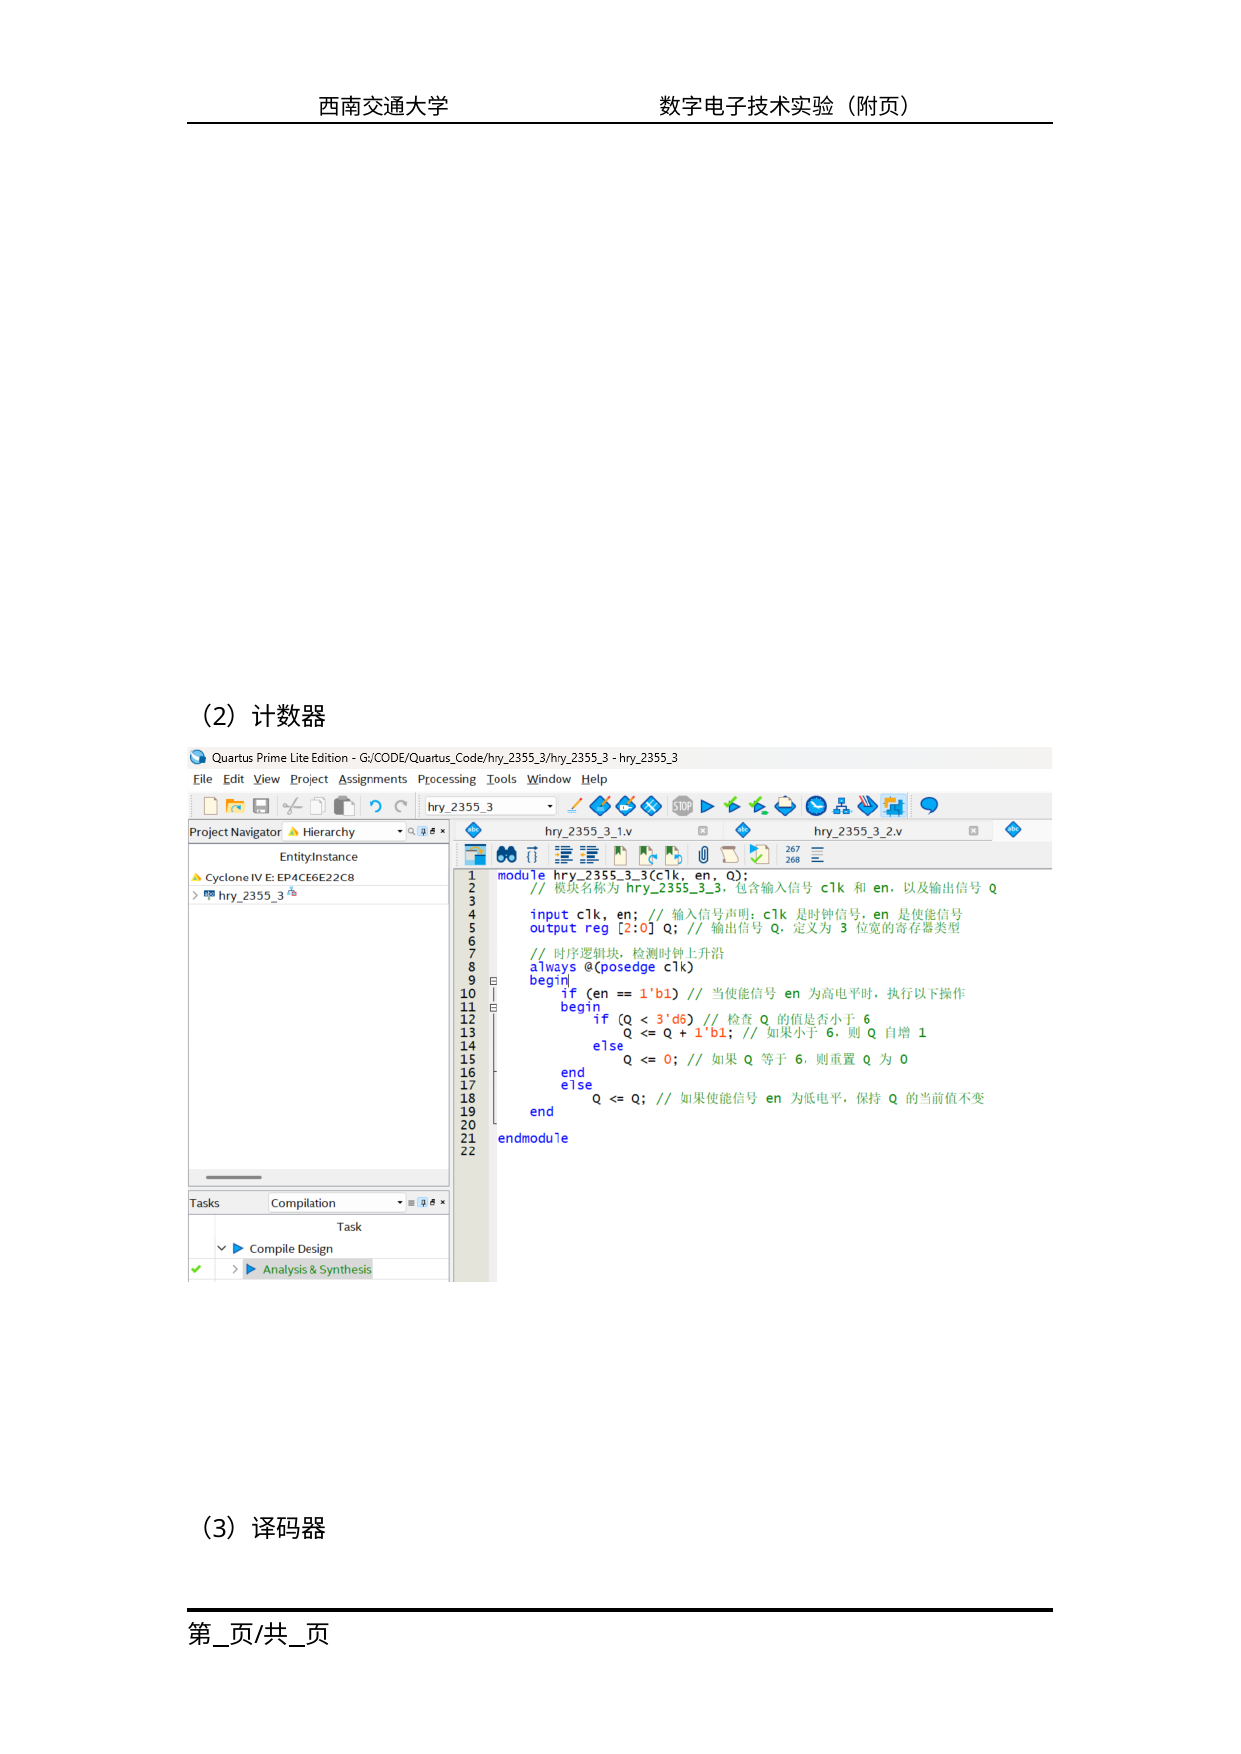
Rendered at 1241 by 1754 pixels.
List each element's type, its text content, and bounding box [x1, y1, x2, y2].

picture [187, 747, 1053, 1282]
list 计数器 [187, 682, 1053, 747]
list 译码器 [187, 1494, 1053, 1559]
